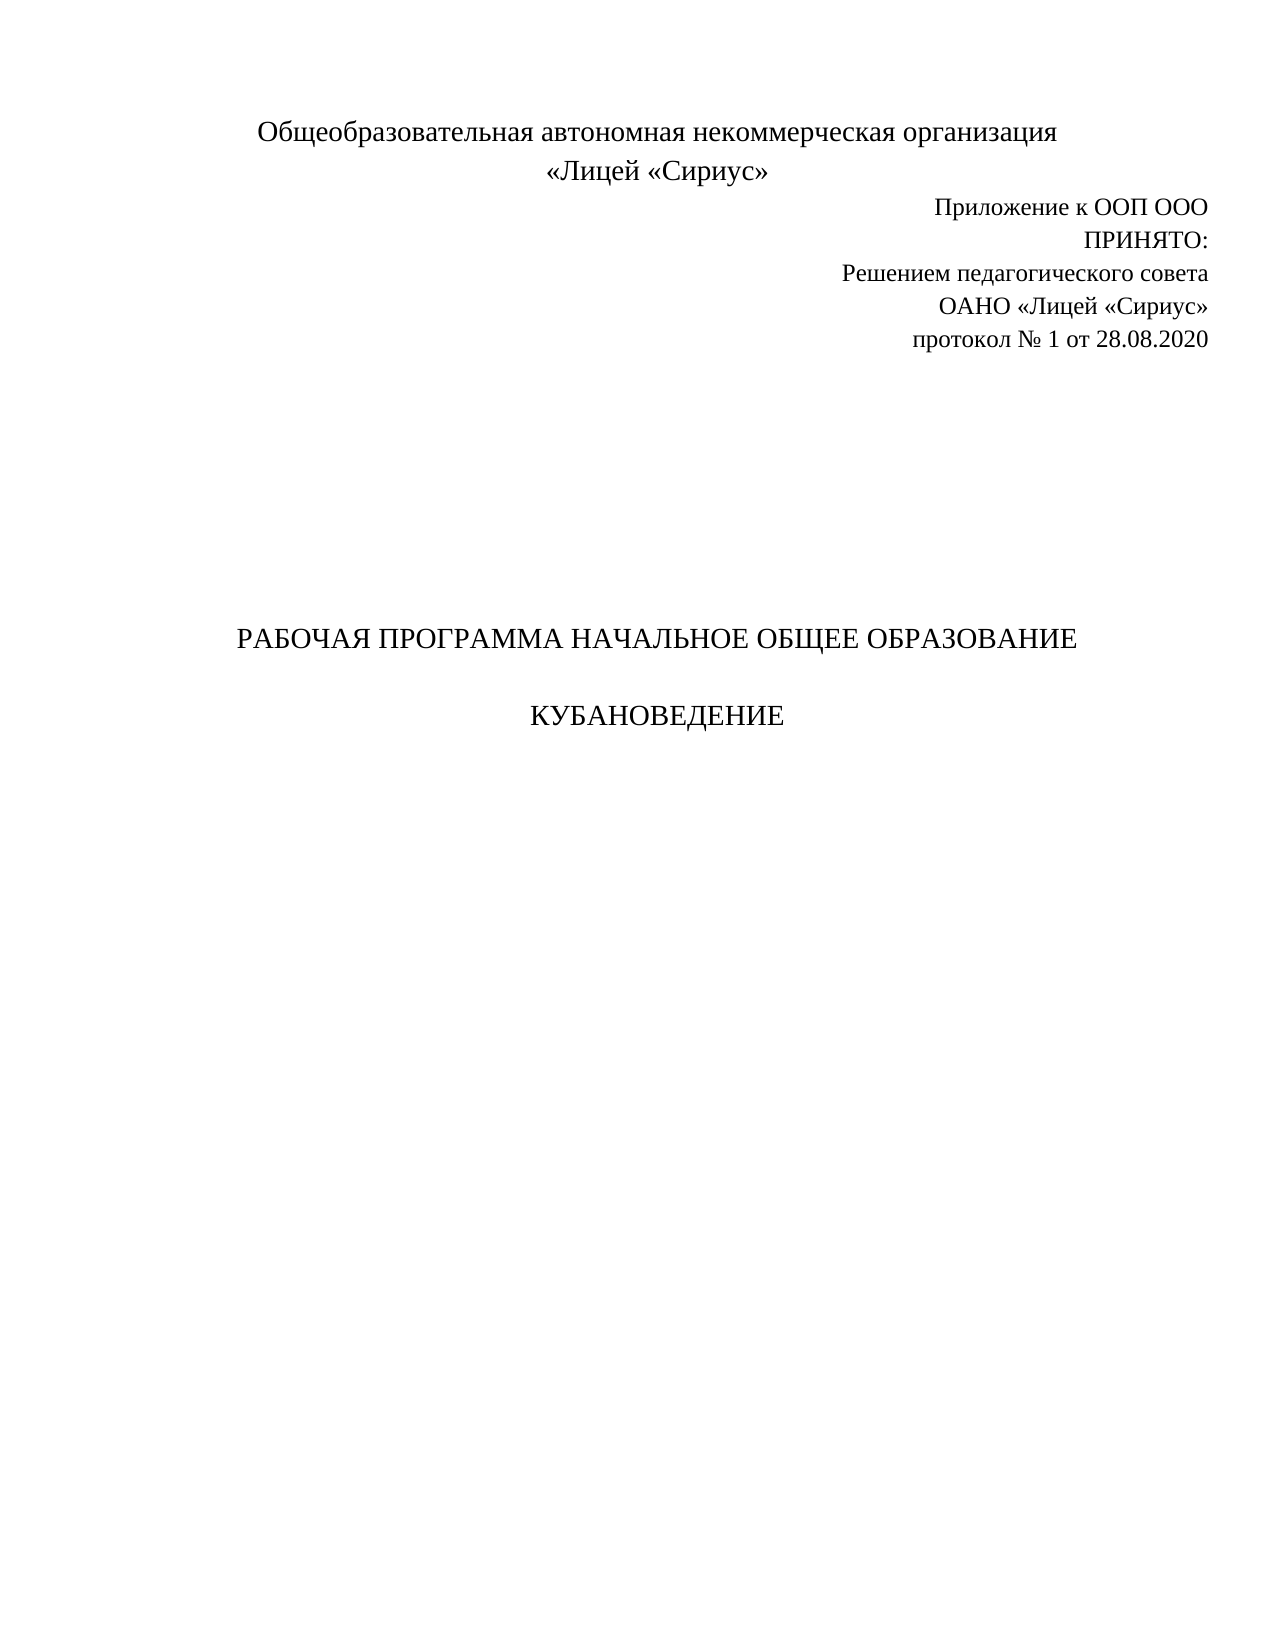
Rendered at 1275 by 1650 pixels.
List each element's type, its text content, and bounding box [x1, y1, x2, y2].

text Приложение к ООП ООО [106, 192, 1208, 220]
text ОАНО «Лицей «Сириус» [106, 291, 1208, 319]
text «Лицей «Сириус» [106, 153, 1208, 187]
text ПРИНЯТО: [106, 225, 1208, 253]
text РАБОЧАЯ ПРОГРАММА НАЧАЛЬНОЕ ОБЩЕЕ ОБРАЗОВАНИЕ [106, 621, 1208, 654]
text Решением педагогического совета [106, 258, 1208, 286]
text КУБАНОВЕДЕНИЕ [106, 698, 1208, 732]
text протокол № 1 от 28.08.2020 [106, 324, 1208, 352]
text Общеобразовательная автономная некоммерческая организация [106, 114, 1208, 148]
